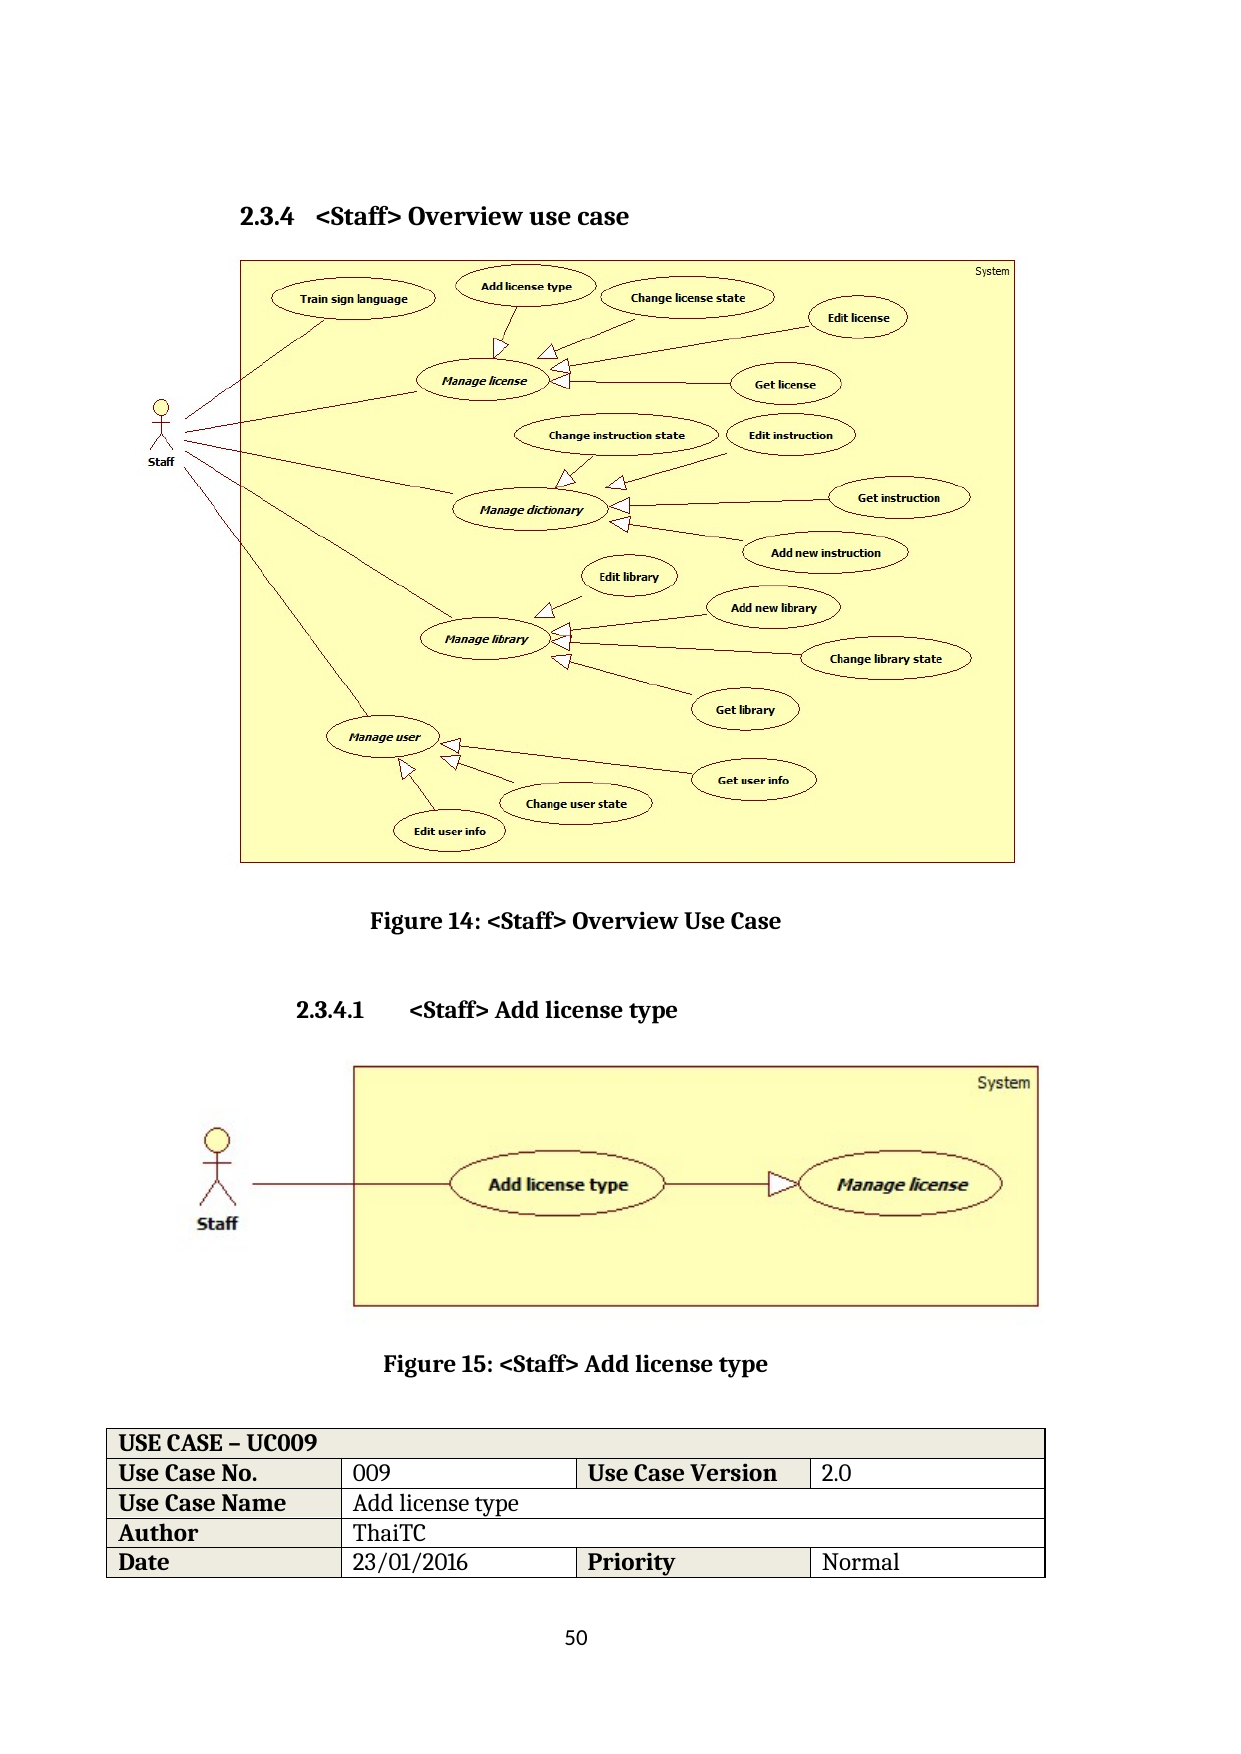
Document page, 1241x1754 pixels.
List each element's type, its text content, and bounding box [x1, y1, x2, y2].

table_cell Add license type [342, 1489, 1044, 1517]
table_cell ThaiTC [342, 1519, 1044, 1547]
table_cell Use Case Name [107, 1489, 341, 1517]
picture [118, 240, 1034, 882]
table_header USE CASE – UC009 [107, 1429, 1044, 1458]
picture [152, 1036, 1068, 1337]
table_cell 2.0 [811, 1459, 1044, 1488]
table_cell Date [107, 1548, 341, 1577]
table_cell Use Case No. [107, 1459, 341, 1488]
table_cell Priority [577, 1548, 810, 1577]
table_cell Use Case Version [577, 1459, 810, 1488]
table_cell Author [107, 1519, 341, 1547]
text Figure 14: <Staff> Overview Use Case [118, 907, 1033, 935]
table_cell Normal [811, 1548, 1044, 1577]
subtitle <Staff> Add license type [296, 996, 1033, 1024]
table_cell 009 [342, 1459, 576, 1488]
subtitle <Staff> Overview use case [240, 201, 1033, 232]
table_cell 23/01/2016 [342, 1548, 576, 1577]
